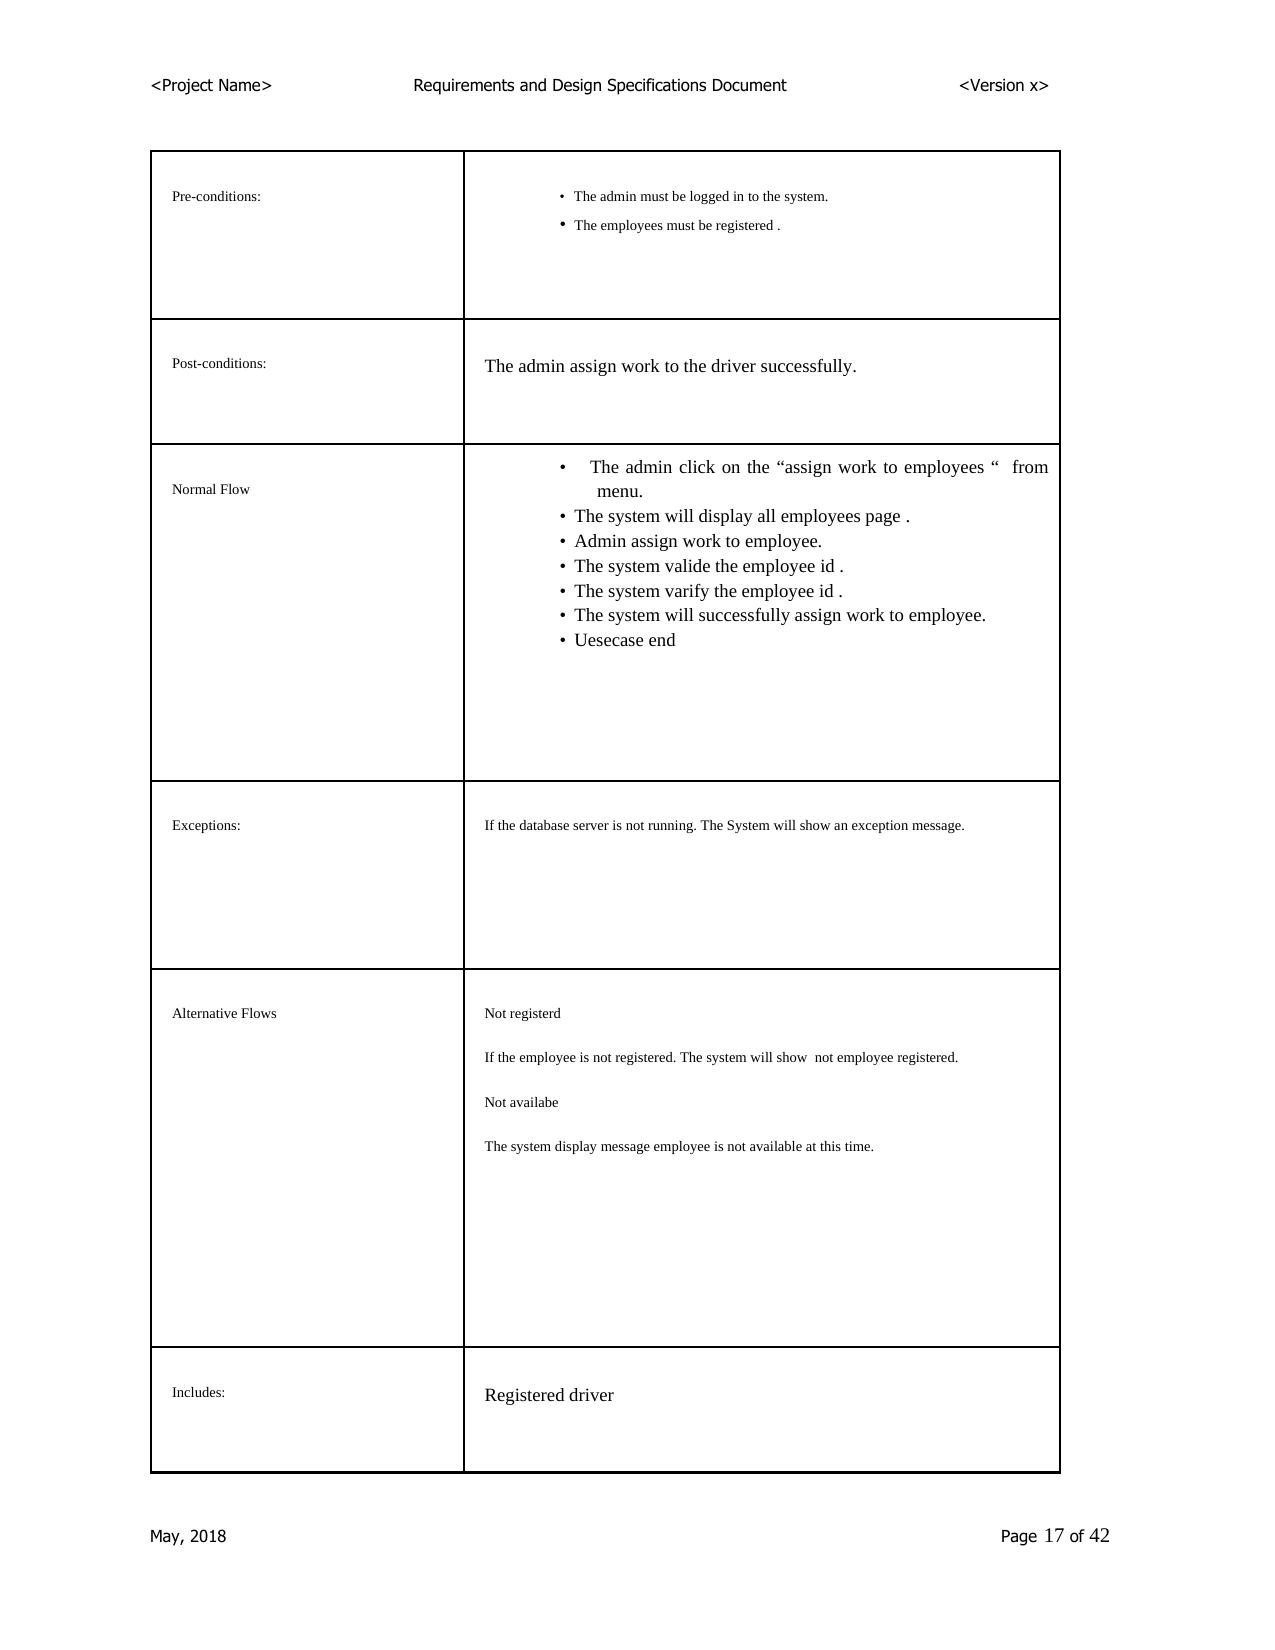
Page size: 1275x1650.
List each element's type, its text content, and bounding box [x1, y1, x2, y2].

table_cell If the database server is not running. The System will show an exception message. [465, 782, 1059, 967]
table_cell The admin assign work to the driver successfully. [465, 320, 1059, 443]
table_cell Pre-conditions: [152, 152, 463, 318]
table_cell • The admin click on the “assign work to employees “ from menu. • The system will display all employees page . • Admin assign work to employee. • The system valide the employee id . • The system varify the employee id . • The system will successfully assign work to employee. • Uesecase end [465, 445, 1059, 779]
table_cell Includes: [152, 1348, 463, 1471]
table_cell • The admin must be logged in to the system. • The employees must be registered . [465, 152, 1059, 318]
table_cell Not registerd If the employee is not registered. The system will show not employee registered. Not availabe The system display message employee is not available at this time. [465, 970, 1059, 1346]
table_cell Post-conditions: [152, 320, 463, 443]
table_cell Alternative Flows [152, 970, 463, 1346]
table_cell Registered driver [465, 1348, 1059, 1471]
table_cell Normal Flow [152, 445, 463, 779]
table_cell Exceptions: [152, 782, 463, 967]
